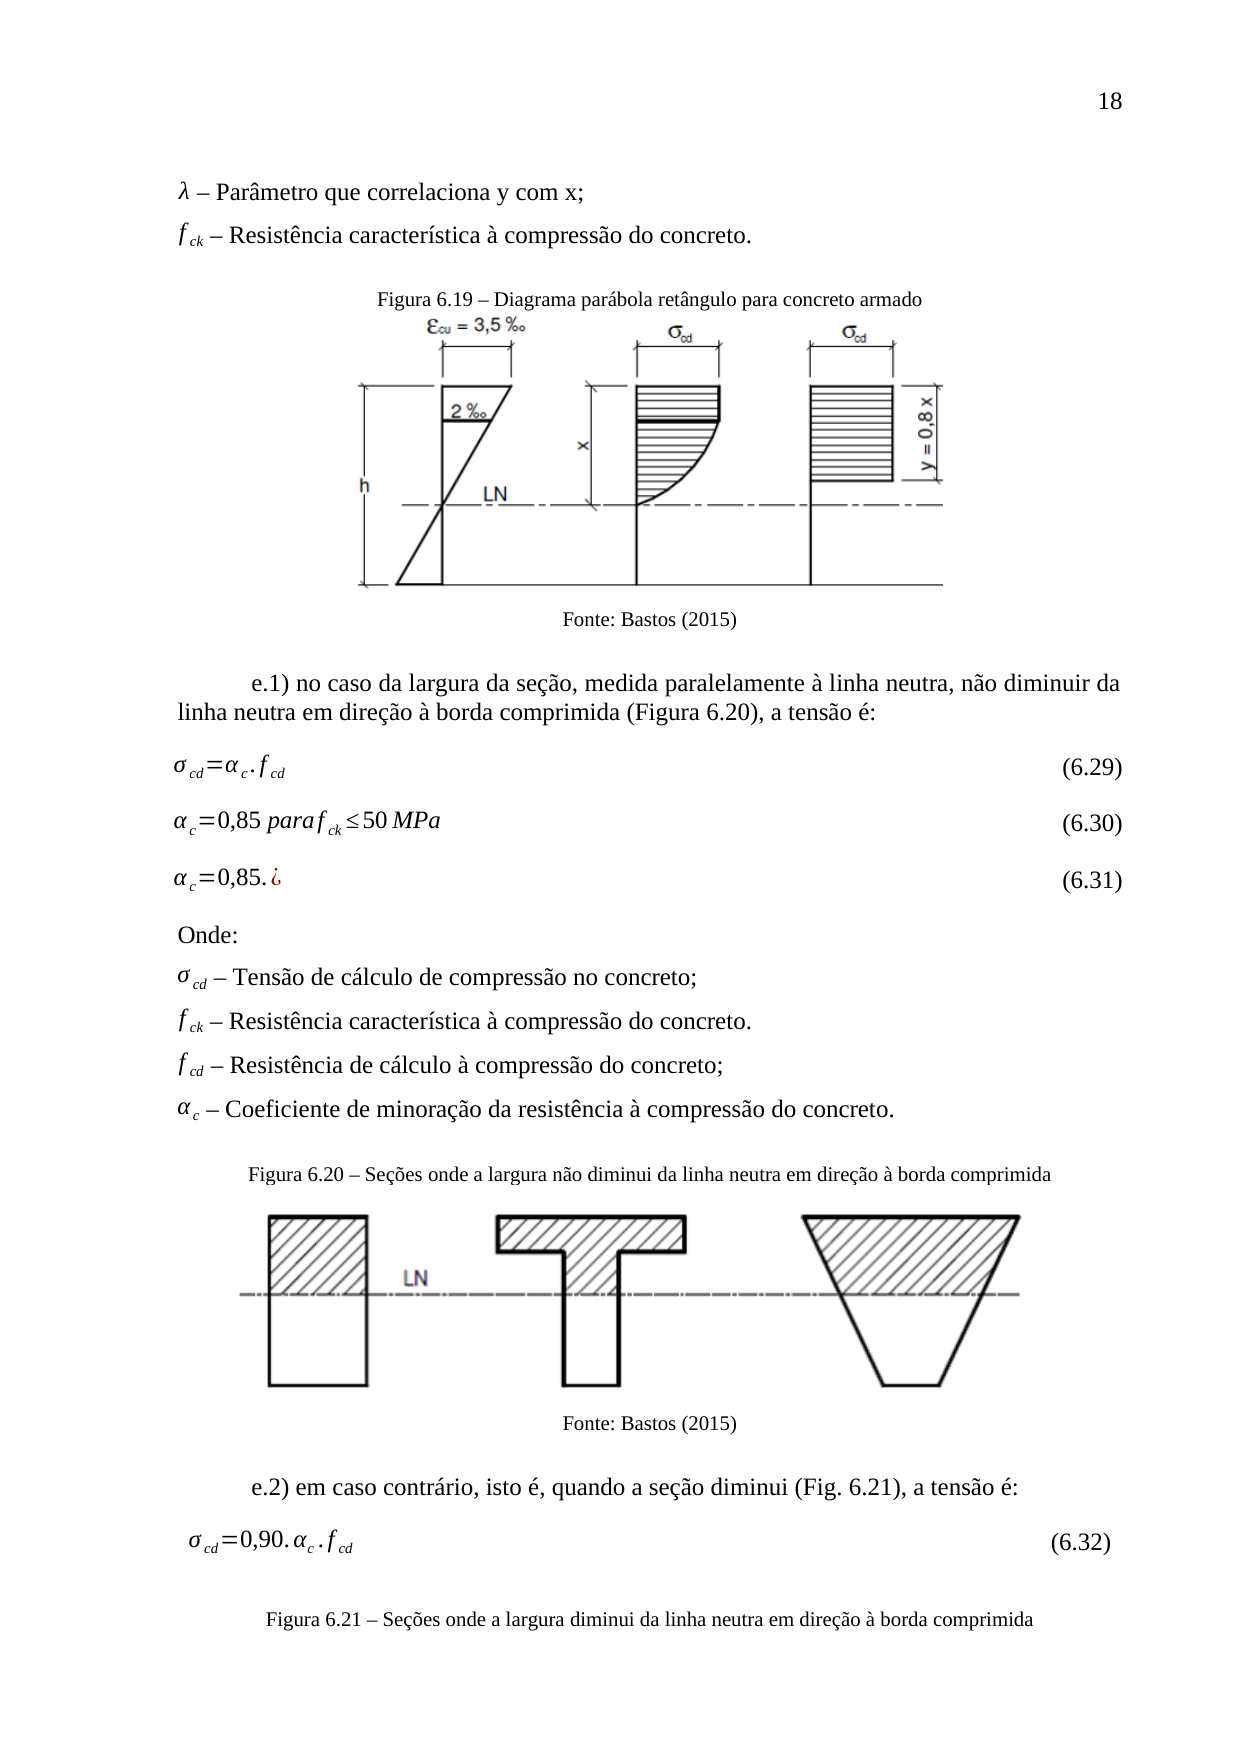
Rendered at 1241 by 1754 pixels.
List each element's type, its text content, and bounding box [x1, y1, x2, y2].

table_cell [163, 851, 905, 907]
table_cell [163, 795, 905, 851]
table_cell (6.31) [905, 851, 1196, 907]
text Figura 6.19 – Diagrama parábola retângulo para concreto armado [177, 287, 1122, 311]
text – Tensão de cálculo de compressão no concreto; [177, 961, 1122, 992]
table_header (6.29) [905, 738, 1196, 794]
text Onde: [177, 920, 1122, 948]
text – Coeficiente de minoração da resistência à compressão do concreto. [177, 1093, 1122, 1124]
text – Resistência característica à compressão do concreto. [177, 218, 1122, 250]
text e.2) em caso contrário, isto é, quando a seção diminui (Fig. 6.21), a tensão é: [177, 1472, 1122, 1501]
text Figura 6.20 – Seções onde a largura não diminui da linha neutra em direção à borda comprimida [177, 1161, 1122, 1186]
text Fonte: Bastos (2015) [177, 607, 1122, 631]
table_header (6.32) [649, 1514, 1122, 1570]
table_cell (6.30) [905, 795, 1196, 851]
text – Parâmetro que correlaciona y com x; [177, 177, 1122, 206]
text – Resistência de cálculo à compressão do concreto; [177, 1049, 1122, 1080]
table_header [163, 738, 905, 794]
picture [218, 1185, 1081, 1411]
picture [330, 311, 969, 607]
text e.1) no caso da largura da seção, medida paralelamente à linha neutra, não diminuir da linha neutra em direção à borda comprimida (Figura 6.20), a tensão é: [177, 668, 1122, 726]
text Fonte: Bastos (2015) [177, 1411, 1122, 1435]
table_header [177, 1514, 649, 1570]
text Figura 6.21 – Seções onde a largura diminui da linha neutra em direção à borda comprimida [177, 1607, 1122, 1631]
text – Resistência característica à compressão do concreto. [177, 1005, 1122, 1036]
